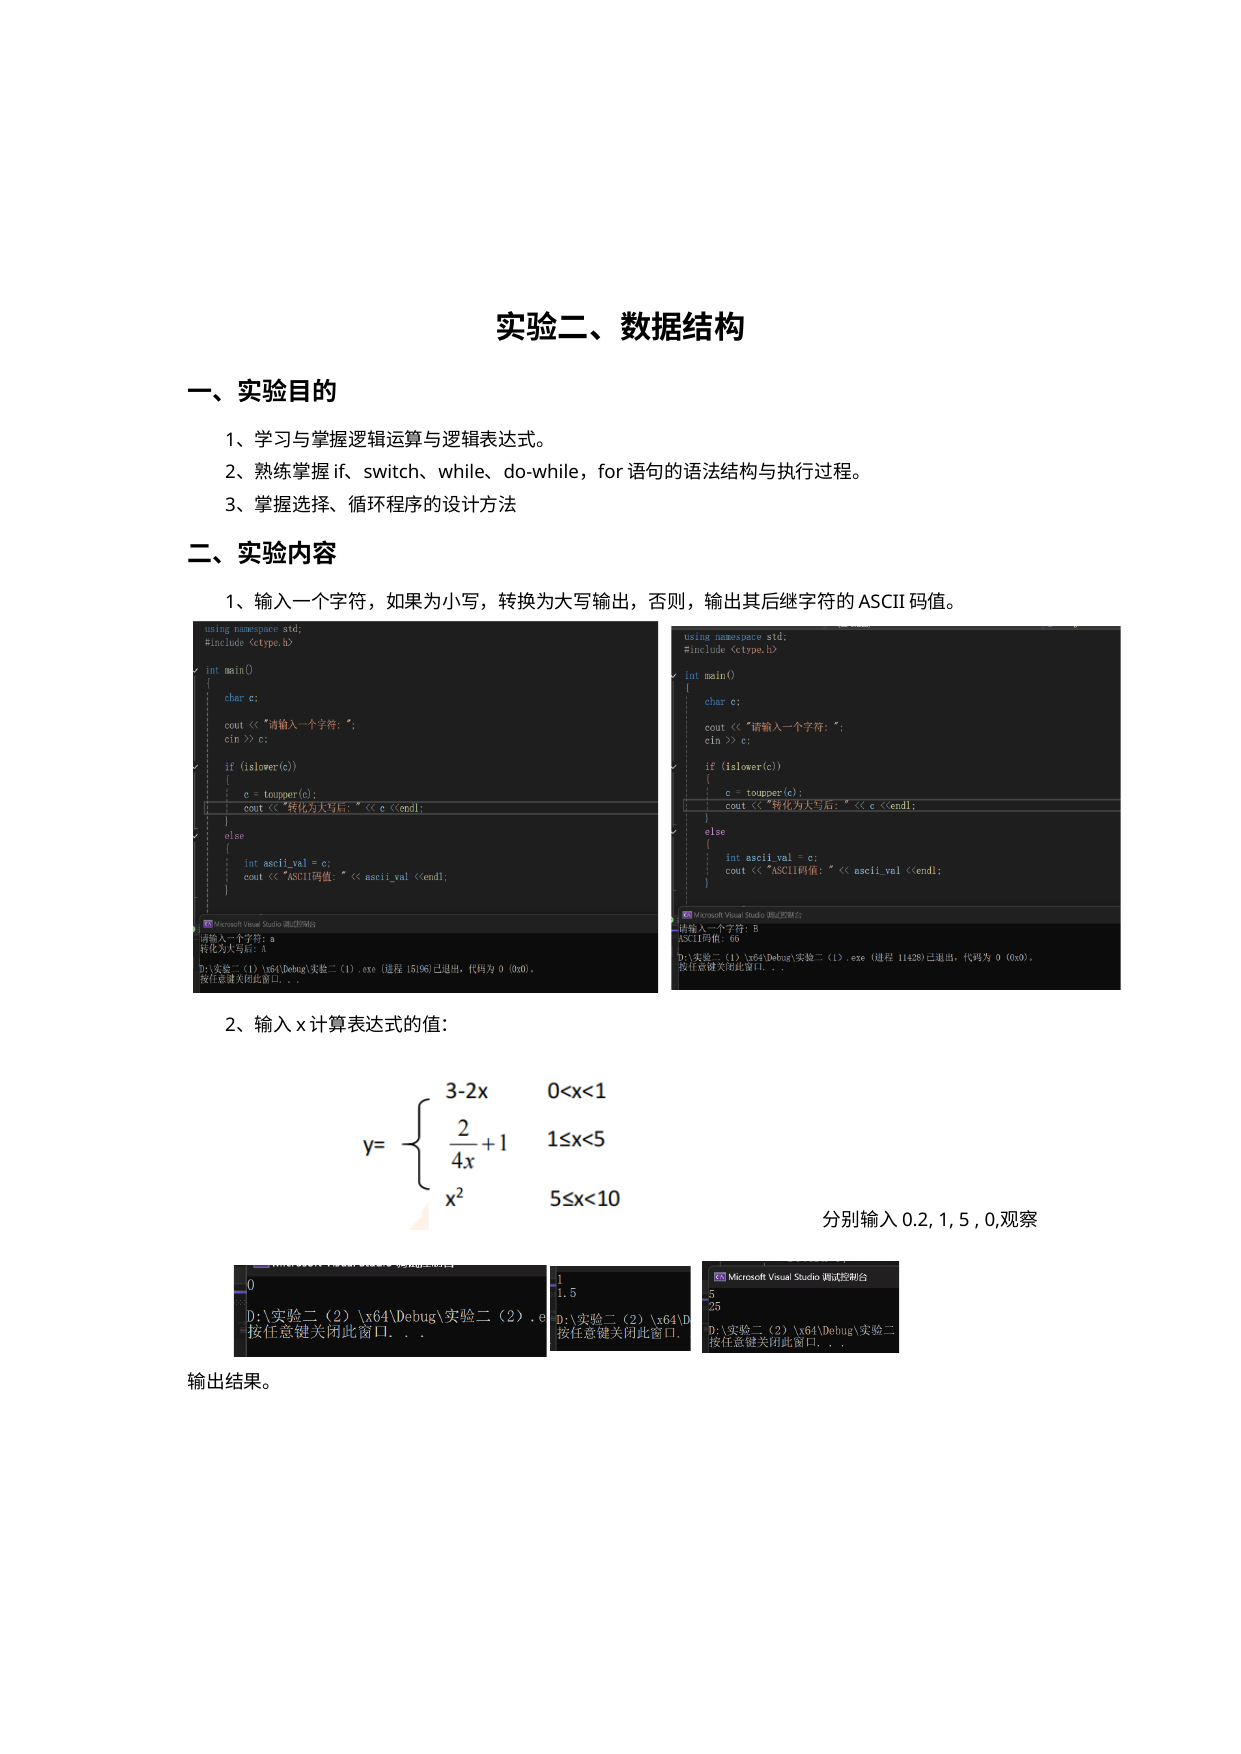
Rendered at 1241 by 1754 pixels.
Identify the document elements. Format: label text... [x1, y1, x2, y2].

text 2、熟练掌握if、switch、while、do-while，for语句的语法结构与执行过程。 [187, 454, 1053, 487]
picture [550, 1266, 691, 1351]
text 二、实验内容 [187, 519, 1053, 584]
text 一、实验目的 [187, 357, 1053, 422]
text 实验二、数据结构 [187, 292, 1053, 357]
picture [702, 1261, 900, 1353]
text 3、掌握选择、循环程序的设计方法 [187, 487, 1053, 519]
text 1、学习与掌握逻辑运算与逻辑表达式。 [187, 422, 1053, 454]
text 1、输入一个字符，如果为小写，转换为大写输出，否则，输出其后继字符的ASCII码值。 [187, 584, 1053, 617]
picture [233, 1265, 547, 1357]
picture [671, 626, 1121, 990]
picture [265, 1072, 804, 1230]
picture [193, 621, 659, 993]
